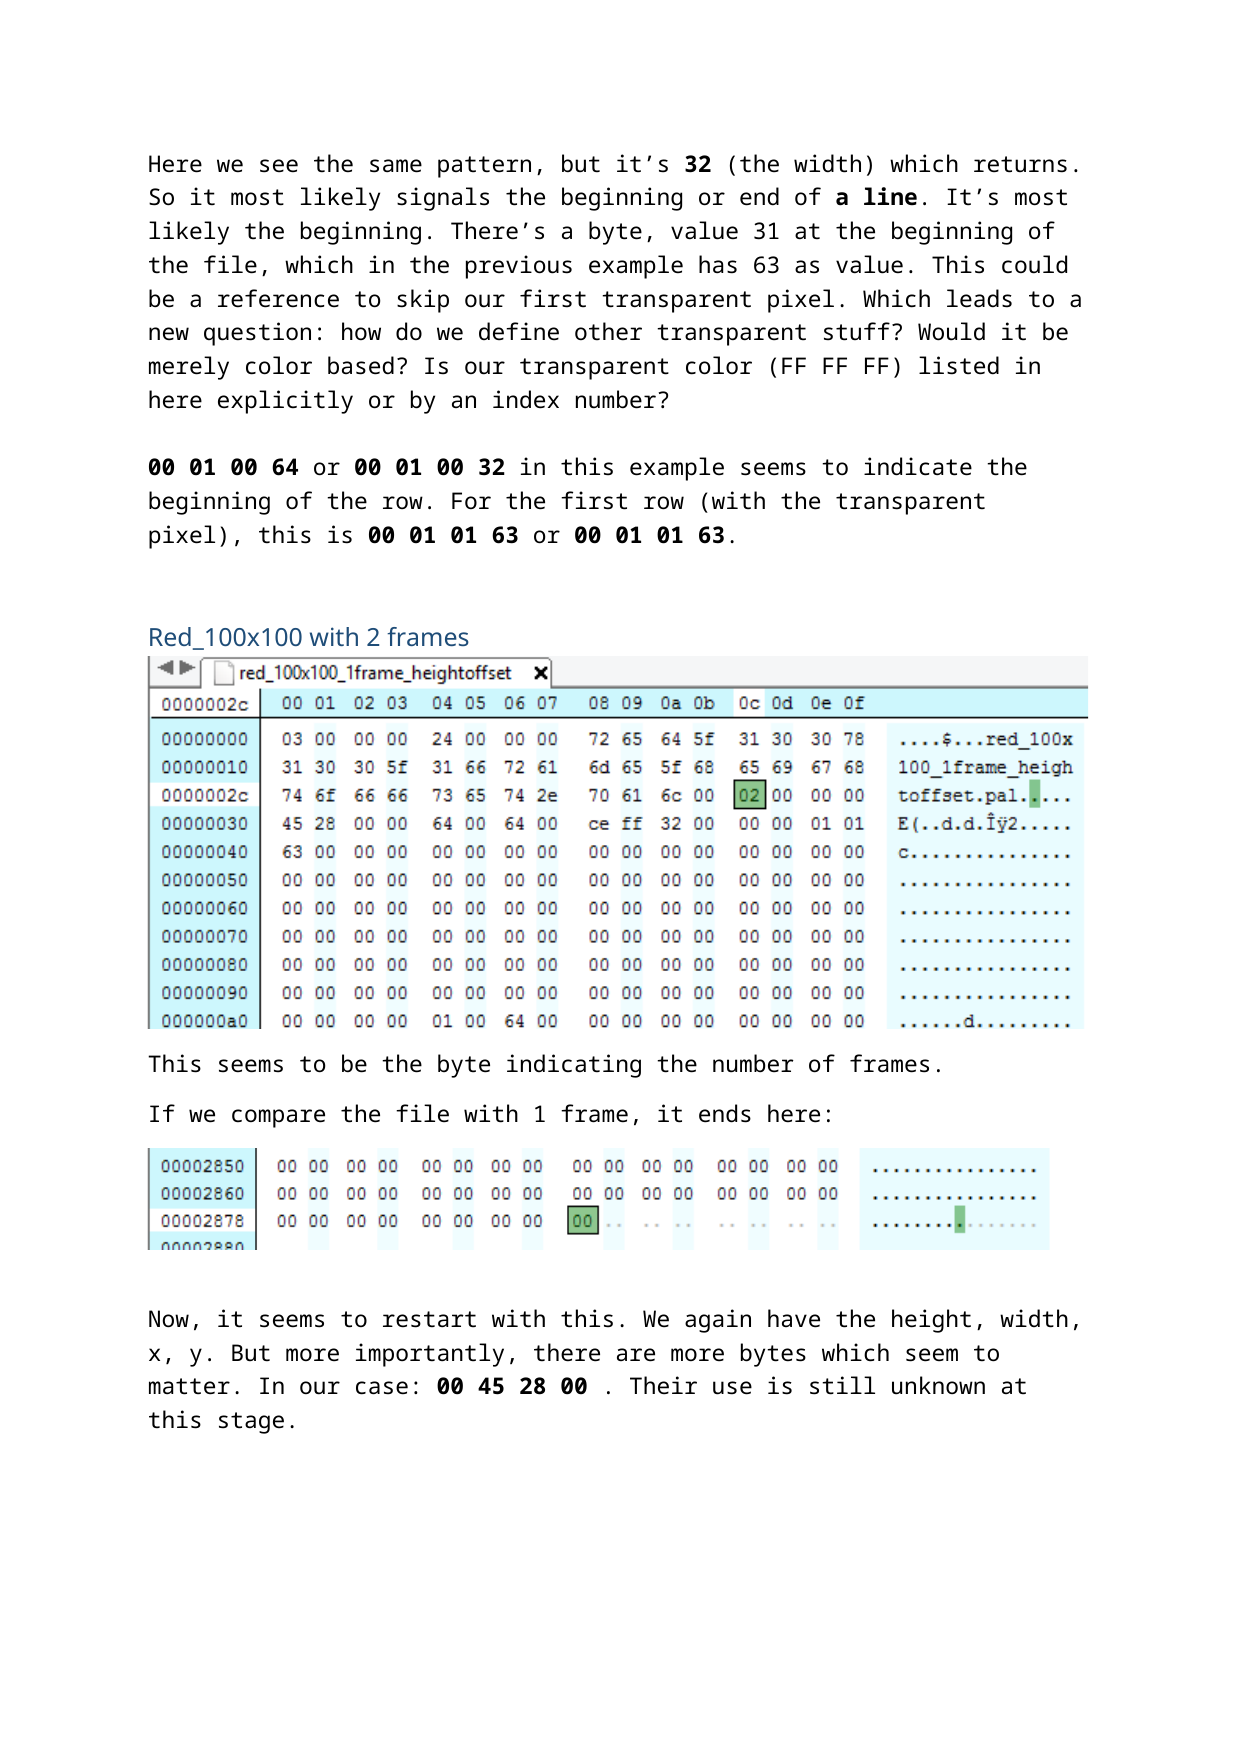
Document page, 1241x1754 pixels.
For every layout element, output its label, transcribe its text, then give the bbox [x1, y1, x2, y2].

text This seems to be the byte indicating the number of frames. [148, 1047, 1093, 1079]
text If we compare the file with 1 frame, it ends here: [148, 1098, 1093, 1129]
text Now, it seems to restart with this. We again have the height, width, x, y. But more importantly, there are more bytes which seem to matter. In our case: 00 45 28 00 . Their use is still unknown at this stage. [148, 1303, 1093, 1435]
text Here we see the same pattern, but it’s 32 (the width) which returns. So it most likely signals the beginning or end of a line. It’s most likely the beginning. There’s a byte, value 31 at the beginning of the file, which in the previous example has 63 as value. This could be a reference to skip our first transparent pixel. Which leads to a new question: how do we define other transparent stuff? Would it be merely color based? Is our transparent color (FF FF FF) listed in here explicitly or by an index number? 00 01 00 64 or 00 01 00 32 in this example seems to indicate the beginning of the row. For the first row (with the transparent pixel), this is 00 01 01 63 or 00 01 01 63. [148, 148, 1093, 550]
subtitle Red_100x100 with 2 frames [148, 620, 1093, 654]
picture [147, 1148, 1092, 1250]
picture [147, 656, 1089, 1029]
